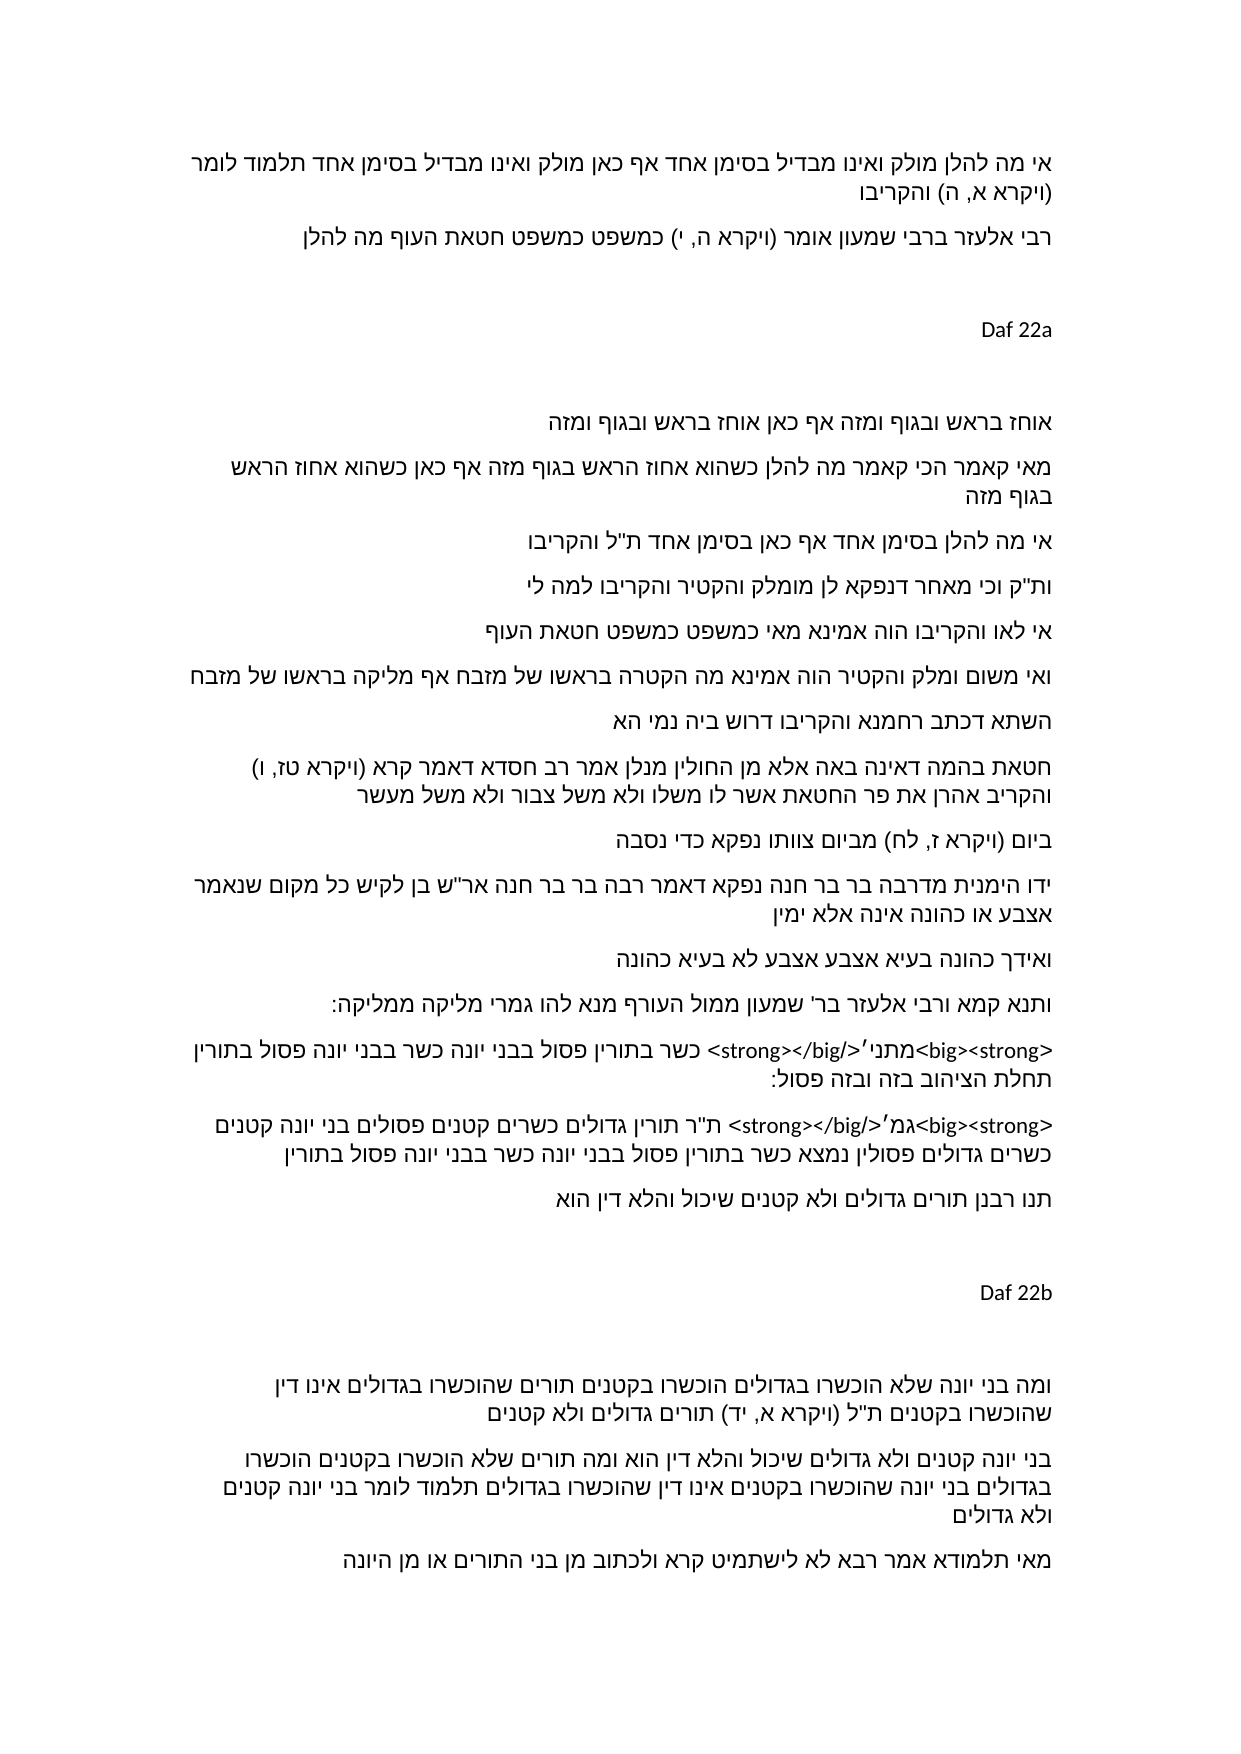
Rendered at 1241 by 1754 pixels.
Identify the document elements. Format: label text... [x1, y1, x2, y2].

text השתא דכתב רחמנא והקריבו דרוש ביה נמי הא [187, 708, 1053, 735]
text ואידך כהונה בעיא אצבע אצבע לא בעיא כהונה [187, 946, 1053, 972]
text אי מה להלן בסימן אחד אף כאן בסימן אחד ת"ל והקריבו [187, 528, 1053, 554]
text ואי משום ומלק והקטיר הוה אמינא מה הקטרה בראשו של מזבח אף מליקה בראשו של מזבח [187, 663, 1053, 689]
text Daf 22b [187, 1278, 1053, 1306]
text ידו הימנית מדרבה בר בר חנה נפקא דאמר רבה בר בר חנה אר"ש בן לקיש כל מקום שנאמר אצבע או כהונה אינה אלא ימין [187, 872, 1053, 927]
text <big><strong>מתני׳</strong></big> כשר בתורין פסול בבני יונה כשר בבני יונה פסול בתורין תחלת הציהוב בזה ובזה פסול: [187, 1036, 1053, 1092]
text אוחז בראש ובגוף ומזה אף כאן אוחז בראש ובגוף ומזה [187, 409, 1053, 436]
text Daf 22a [187, 316, 1053, 343]
text אי מה להלן מולק ואינו מבדיל בסימן אחד אף כאן מולק ואינו מבדיל בסימן אחד תלמוד לומר (ויקרא א, ה) והקריבו [187, 150, 1053, 205]
text ומה בני יונה שלא הוכשרו בגדולים הוכשרו בקטנים תורים שהוכשרו בגדולים אינו דין שהוכשרו בקטנים ת"ל (ויקרא א, יד) תורים גדולים ולא קטנים [187, 1372, 1053, 1427]
text בני יונה קטנים ולא גדולים שיכול והלא דין הוא ומה תורים שלא הוכשרו בקטנים הוכשרו בגדולים בני יונה שהוכשרו בקטנים אינו דין שהוכשרו בגדולים תלמוד לומר בני יונה קטנים ולא גדולים [187, 1446, 1053, 1529]
text חטאת בהמה דאינה באה אלא מן החולין מנלן אמר רב חסדא דאמר קרא (ויקרא טז, ו) והקריב אהרן את פר החטאת אשר לו משלו ולא משל צבור ולא משל מעשר [187, 753, 1053, 808]
text אי לאו והקריבו הוה אמינא מאי כמשפט כמשפט חטאת העוף [187, 618, 1053, 644]
text ותנא קמא ורבי אלעזר בר' שמעון ממול העורף מנא להו גמרי מליקה ממליקה: [187, 991, 1053, 1017]
text תנו רבנן תורים גדולים ולא קטנים שיכול והלא דין הוא [187, 1186, 1053, 1213]
text מאי קאמר הכי קאמר מה להלן כשהוא אחוז הראש בגוף מזה אף כאן כשהוא אחוז הראש בגוף מזה [187, 454, 1053, 509]
text ות"ק וכי מאחר דנפקא לן מומלק והקטיר והקריבו למה לי [187, 573, 1053, 599]
text מאי תלמודא אמר רבא לא לישתמיט קרא ולכתוב מן בני התורים או מן היונה [187, 1547, 1053, 1574]
text רבי אלעזר ברבי שמעון אומר (ויקרא ה, י) כמשפט כמשפט חטאת העוף מה להלן [187, 223, 1053, 250]
text <big><strong>גמ׳</strong></big> ת"ר תורין גדולים כשרים קטנים פסולים בני יונה קטנים כשרים גדולים פסולין נמצא כשר בתורין פסול בבני יונה כשר בבני יונה פסול בתורין [187, 1111, 1053, 1167]
text ביום (ויקרא ז, לח) מביום צוותו נפקא כדי נסבה [187, 827, 1053, 853]
